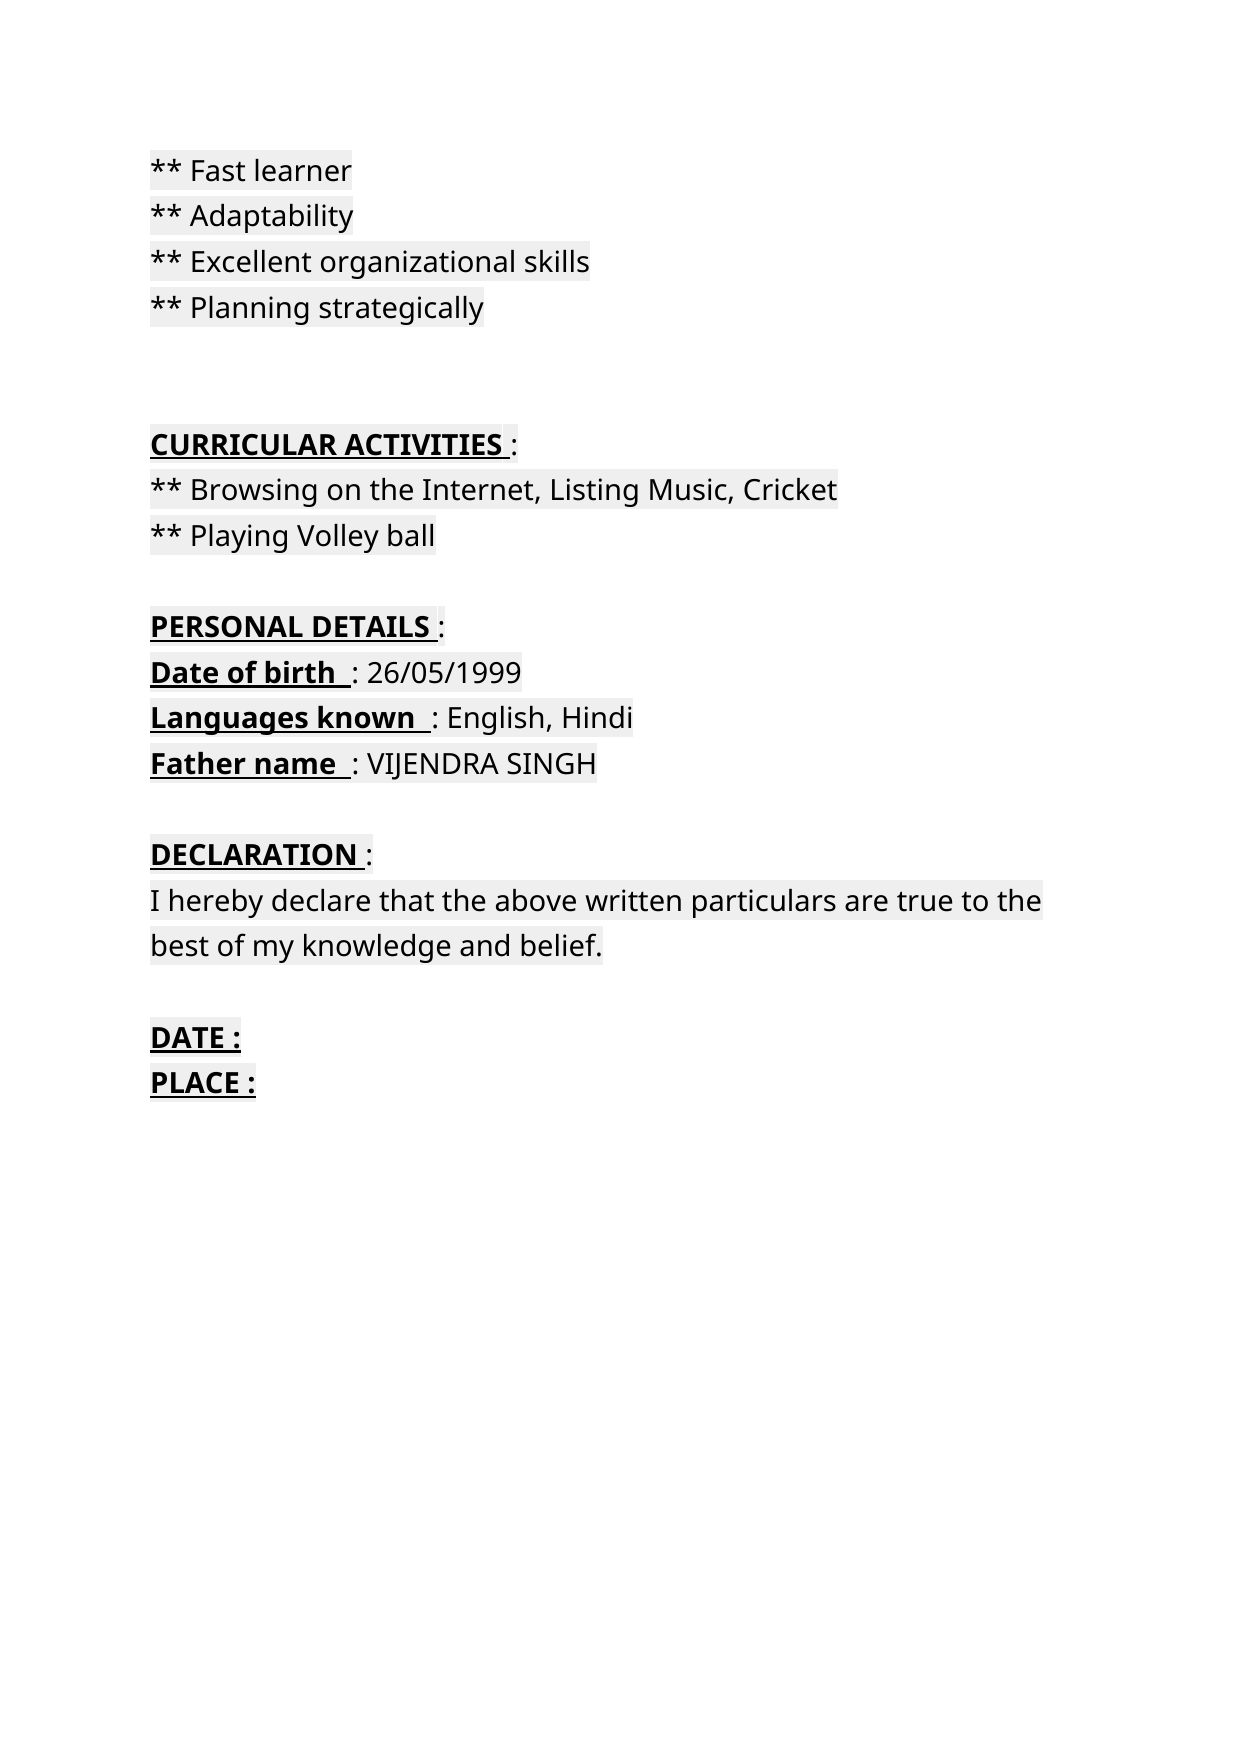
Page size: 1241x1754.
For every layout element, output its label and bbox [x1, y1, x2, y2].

text [150, 150, 1090, 1102]
